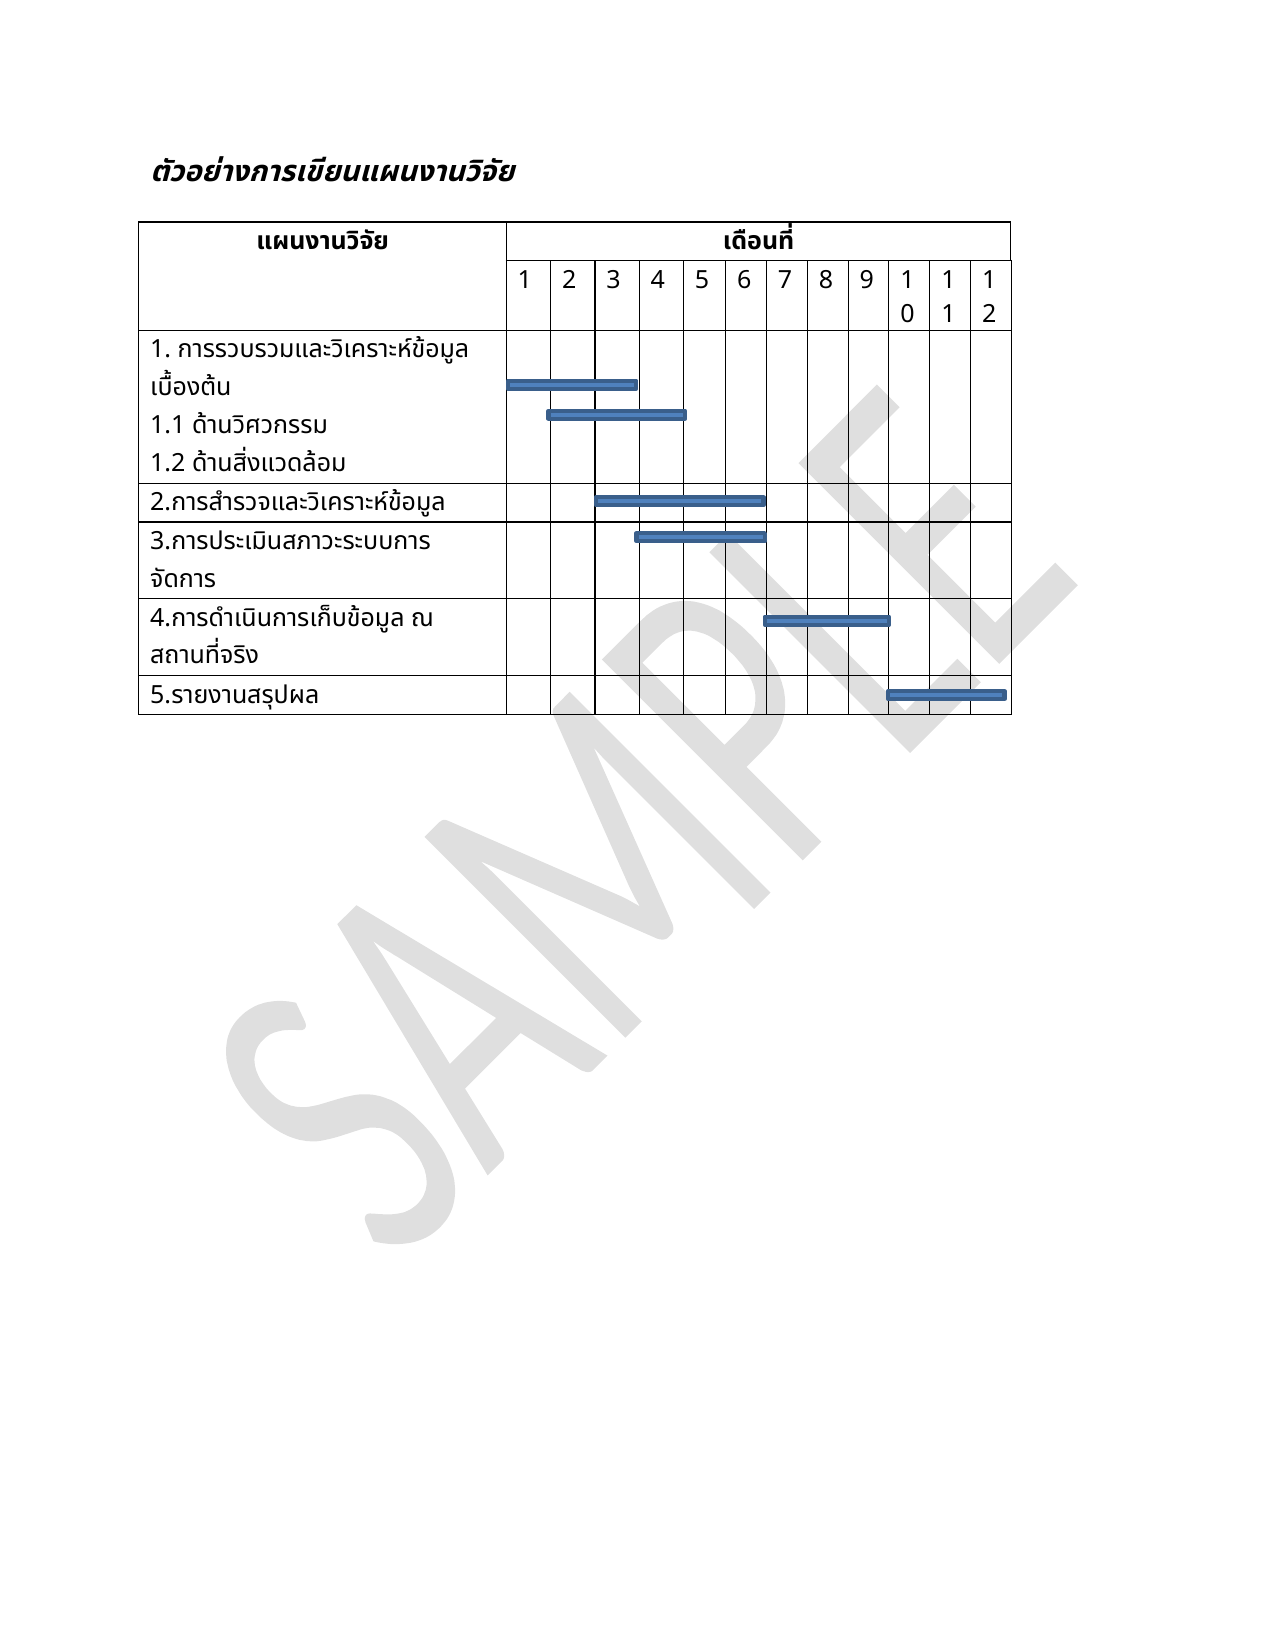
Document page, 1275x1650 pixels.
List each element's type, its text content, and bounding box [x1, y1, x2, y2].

table_cell [930, 676, 970, 689]
table_cell [767, 599, 807, 615]
table_cell [808, 676, 848, 714]
table_cell [889, 523, 929, 598]
table_cell 1 [507, 261, 550, 329]
table_cell 5 [684, 261, 725, 329]
table_cell 3 [596, 261, 639, 329]
table_cell [889, 484, 929, 521]
table_cell [930, 331, 970, 482]
table_cell [889, 701, 929, 714]
table_cell 4 [640, 261, 683, 329]
table_cell [808, 599, 848, 615]
table_cell [808, 331, 848, 482]
table_cell [930, 523, 970, 598]
table_cell [684, 484, 725, 495]
table_cell 2 [551, 261, 594, 329]
table_cell [930, 599, 970, 675]
table_cell [640, 484, 683, 495]
table_cell [726, 676, 766, 714]
table_cell 3.การประเมินสภาวะระบบการจัดการ [139, 523, 506, 598]
table_cell 4.การดำเนินการเก็บข้อมูล ณ สถานที่จริง [139, 599, 506, 675]
table_cell [640, 507, 683, 521]
table_cell [971, 676, 1011, 714]
table_cell [507, 523, 550, 598]
table_header เดือนที่ [507, 223, 1010, 260]
table_cell [596, 523, 639, 598]
table_cell [726, 543, 766, 598]
table_cell [849, 627, 888, 675]
table_cell [726, 331, 766, 482]
table_cell [889, 676, 929, 689]
table_cell [551, 421, 594, 482]
table_cell [507, 676, 550, 714]
table_cell [808, 484, 848, 521]
table_cell [640, 421, 683, 482]
table_cell [551, 484, 594, 521]
table_cell [684, 331, 725, 482]
table_cell [640, 543, 683, 598]
table_cell [551, 391, 594, 409]
table_cell [551, 331, 594, 379]
table_cell [930, 484, 970, 521]
table_cell [684, 676, 725, 714]
table_cell [640, 523, 683, 531]
table_cell 9 [849, 261, 888, 329]
table_cell [889, 331, 929, 482]
table_cell 5.รายงานสรุปผล [139, 676, 506, 714]
table_cell [767, 676, 807, 714]
table_cell [507, 599, 550, 675]
table_cell [507, 391, 550, 482]
table_cell 12 [971, 261, 1011, 329]
table_cell [640, 599, 683, 675]
table_cell [971, 523, 1011, 598]
table_cell [849, 331, 888, 482]
table_cell [551, 676, 594, 714]
table_cell [971, 484, 1011, 521]
table_cell [684, 599, 725, 675]
table_cell [684, 507, 725, 521]
table_cell [767, 331, 807, 482]
table_cell [808, 523, 848, 598]
table_cell 10 [889, 261, 929, 329]
table_header แผนงานวิจัย [139, 223, 506, 329]
table_cell [767, 627, 807, 675]
table_cell [726, 484, 766, 495]
table_cell [767, 523, 807, 598]
table_cell [507, 331, 550, 379]
table_cell [726, 599, 766, 675]
table_cell [849, 676, 888, 714]
table_cell [596, 599, 639, 675]
table_cell [596, 676, 639, 714]
table_cell 8 [808, 261, 848, 329]
table_cell [849, 523, 888, 598]
table_cell [726, 523, 766, 531]
table_cell 2.การสำรวจและวิเคราะห์ข้อมูล [139, 484, 506, 521]
table_cell 11 [930, 261, 970, 329]
table_cell 6 [726, 261, 766, 329]
table_cell 7 [767, 261, 807, 329]
table_cell [849, 599, 888, 615]
table_cell 1. การรวบรวมและวิเคราะห์ข้อมูลเบื้องต้น 1.1 ด้านวิศวกรรม 1.2 ด้านสิ่งแวดล้อม [139, 331, 506, 482]
table_cell [640, 676, 683, 714]
text ตัวอย่างการเขียนแผนงานวิจัย [150, 150, 1125, 194]
table_cell [767, 484, 807, 521]
table_cell [684, 543, 725, 598]
table_cell [596, 484, 639, 495]
table_cell [849, 484, 888, 521]
table_cell [889, 599, 929, 675]
table_cell [596, 421, 639, 482]
table_cell [971, 599, 1011, 675]
table_cell [726, 507, 766, 521]
table_cell [551, 523, 594, 598]
table_cell [971, 331, 1011, 482]
table_cell [596, 507, 639, 521]
table_cell [551, 599, 594, 675]
table_cell [640, 331, 683, 409]
table_cell [684, 523, 725, 531]
table_cell [507, 484, 550, 521]
table_cell [596, 331, 639, 409]
table_cell [930, 701, 970, 714]
table_cell [808, 627, 848, 675]
